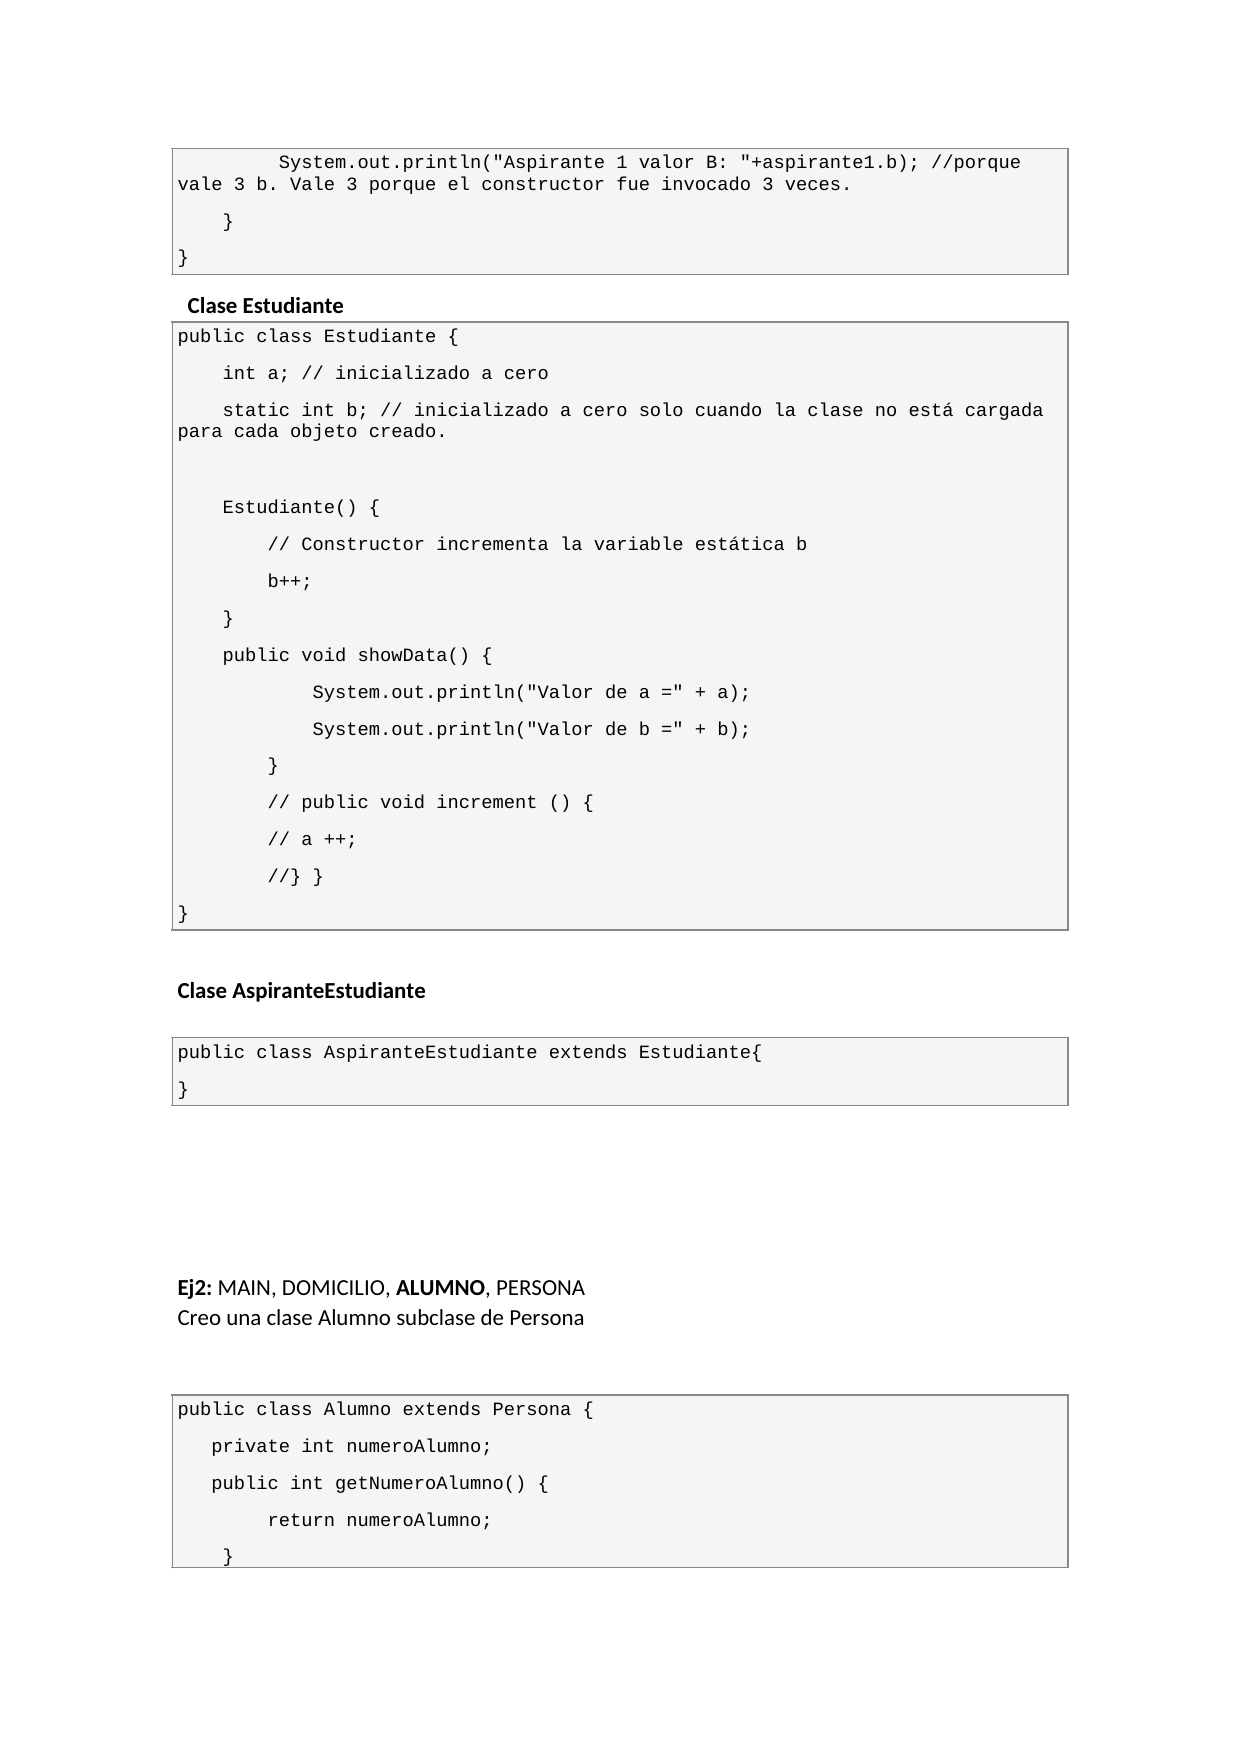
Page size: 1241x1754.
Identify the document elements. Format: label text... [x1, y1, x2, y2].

text public class Estudiante { [173, 323, 1067, 348]
text public class Alumno extends Persona { [173, 1396, 1067, 1421]
text // public void increment () { [173, 787, 1067, 814]
text Clase Estudiante [177, 291, 1063, 319]
text Clase AspiranteEstudiante [177, 976, 1063, 1004]
text return numeroAlumno; [173, 1504, 1067, 1532]
text Creo una clase Alumno subclase de Persona [177, 1303, 1063, 1331]
text private int numeroAlumno; [173, 1431, 1067, 1458]
text public void showData() { [173, 640, 1067, 667]
text // Constructor incrementa la variable estática b [173, 529, 1067, 556]
text Estudiante() { [173, 492, 1067, 519]
text int a; // inicializado a cero [173, 358, 1067, 385]
text public class AspiranteEstudiante extends Estudiante{ [173, 1038, 1067, 1064]
text System.out.println("Valor de b =" + b); [173, 713, 1067, 741]
text } [173, 206, 1067, 233]
text System.out.println("Aspirante 1 valor B: "+aspirante1.b); //porque vale 3 b. Vale 3 porque el constructor fue invocado 3 veces. [173, 149, 1067, 196]
text Ej2: MAIN, DOMICILIO, ALUMNO, PERSONA [177, 1273, 1063, 1301]
text //} } [173, 861, 1067, 888]
text b++; [173, 566, 1067, 593]
text public int getNumeroAlumno() { [173, 1468, 1067, 1495]
text static int b; // inicializado a cero solo cuando la clase no está cargada para cada objeto creado. [173, 395, 1067, 443]
text } [173, 750, 1067, 777]
text } [173, 243, 1067, 274]
text } [173, 1074, 1067, 1105]
text // a ++; [173, 824, 1067, 851]
text } [173, 1541, 1067, 1567]
text } [173, 603, 1067, 630]
text System.out.println("Valor de a =" + a); [173, 677, 1067, 704]
text } [173, 898, 1067, 929]
